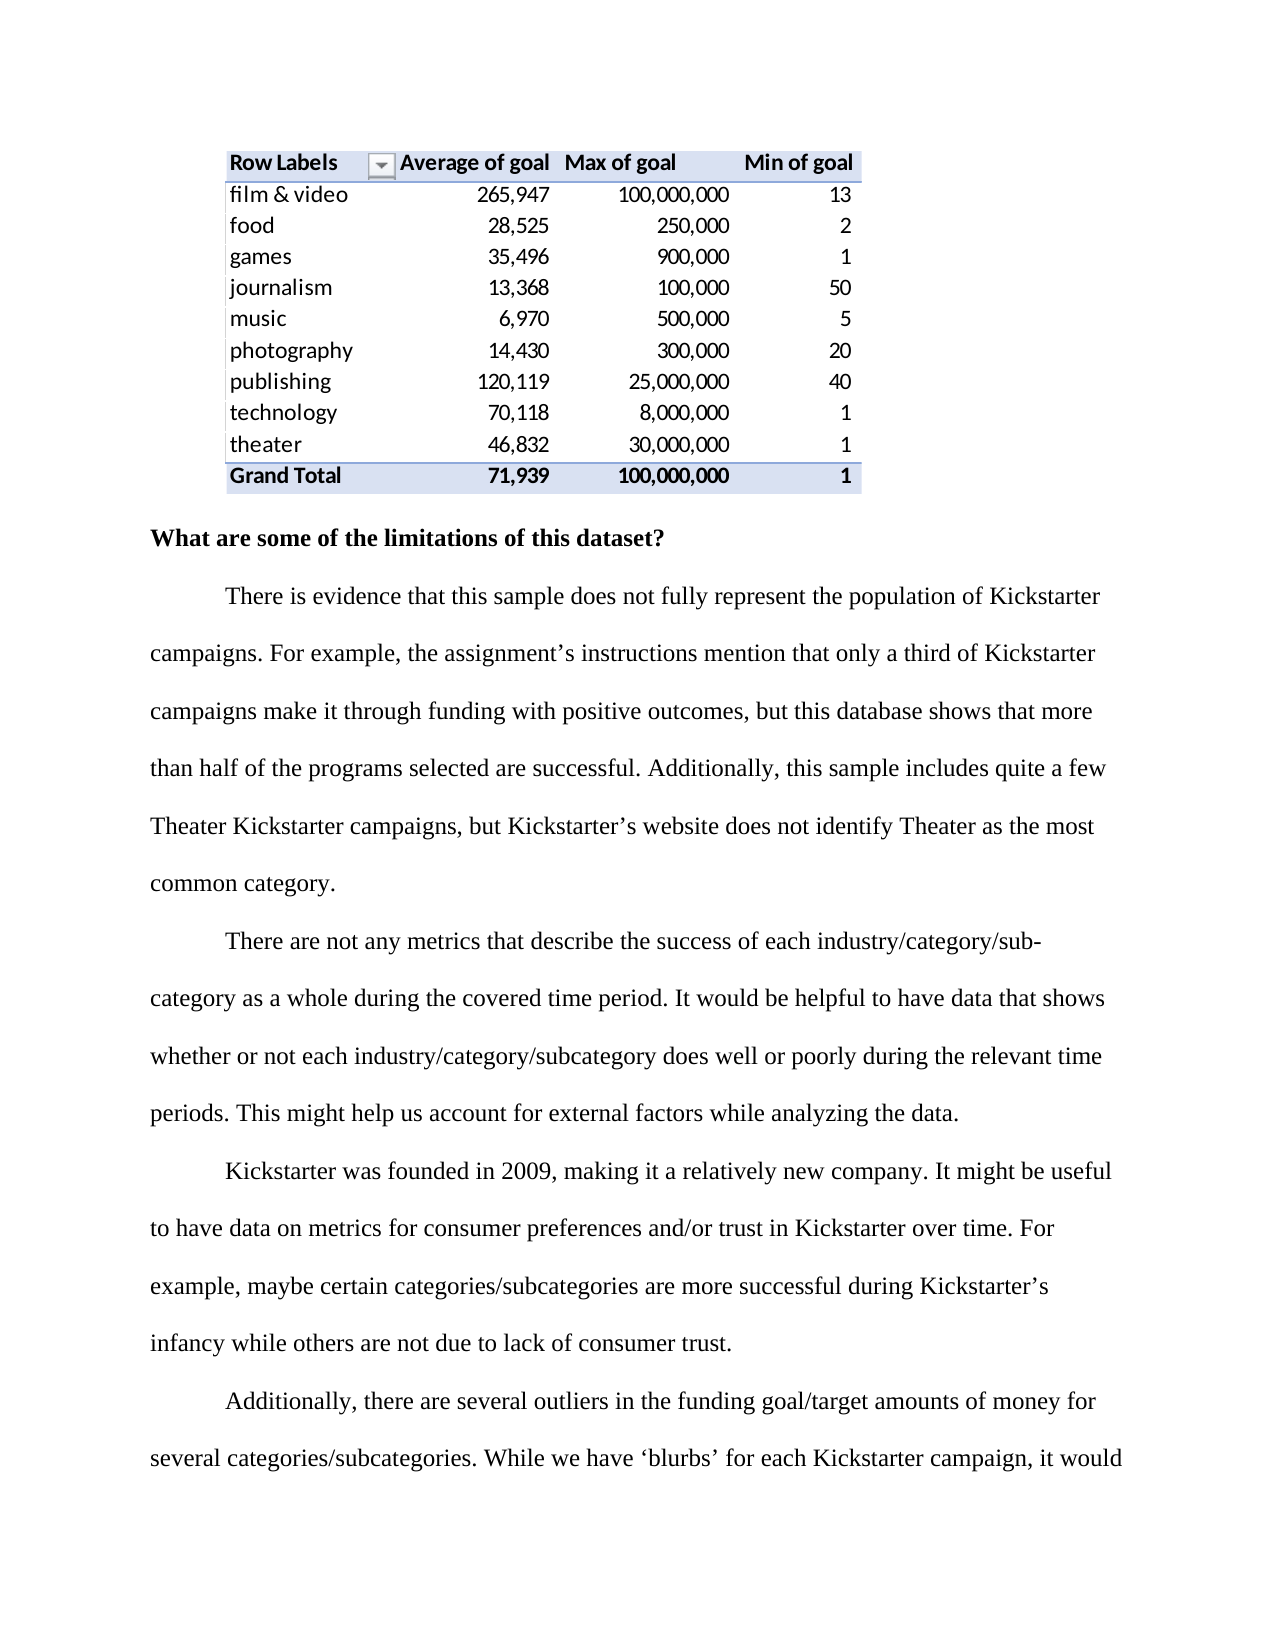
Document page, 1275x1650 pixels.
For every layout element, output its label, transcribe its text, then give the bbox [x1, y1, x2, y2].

text There are not any metrics that describe the success of each industry/category/sub-category as a whole during the covered time period. It would be helpful to have data that shows whether or not each industry/category/subcategory does well or poorly during the relevant time periods. This might help us account for external factors while analyzing the data. [150, 926, 1125, 1127]
text What are some of the limitations of this dataset? [150, 523, 1125, 552]
text Kickstarter was founded in 2009, making it a relatively new company. It might be useful to have data on metrics for consumer preferences and/or trust in Kickstarter over time. For example, maybe certain categories/subcategories are more successful during Kickstarter’s infancy while others are not due to lack of consumer trust. [150, 1156, 1125, 1357]
text There is evidence that this sample does not fully represent the population of Kickstarter campaigns. For example, the assignment’s instructions mention that only a third of Kickstarter campaigns make it through funding with positive outcomes, but this database shows that more than half of the programs selected are successful. Additionally, this sample includes quite a few Theater Kickstarter campaigns, but Kickstarter’s website does not identify Theater as the most common category. [150, 581, 1125, 897]
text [150, 1386, 1125, 1472]
